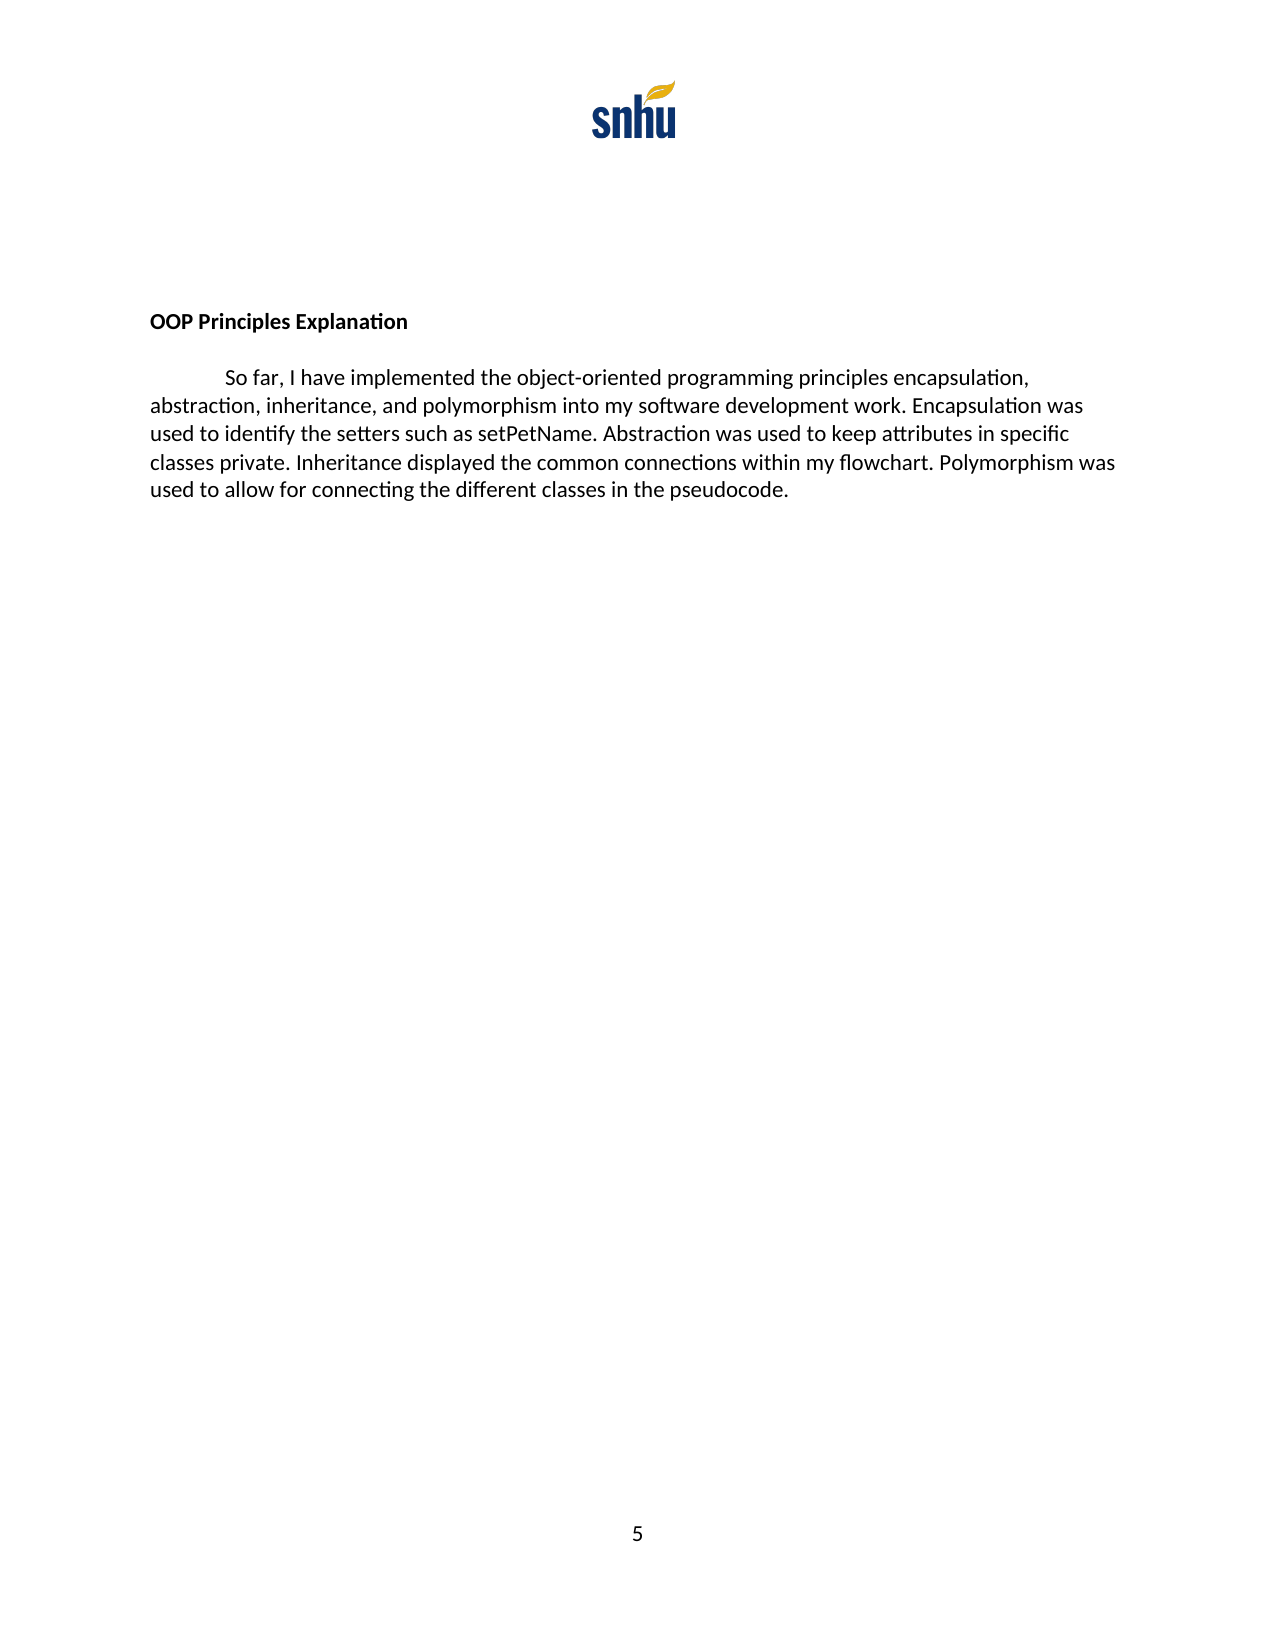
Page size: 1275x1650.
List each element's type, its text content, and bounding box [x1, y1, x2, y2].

subtitle OOP Principles Explanation [150, 307, 1125, 336]
text So far, I have implemented the object-oriented programming principles encapsulation, abstraction, inheritance, and polymorphism into my software development work. Encapsulation was used to identify the setters such as setPetName. Abstraction was used to keep attributes in specific classes private. Inheritance displayed the common connections within my flowchart. Polymorphism was used to allow for connecting the different classes in the pseudocode. [150, 363, 1125, 504]
picture [573, 75, 702, 147]
